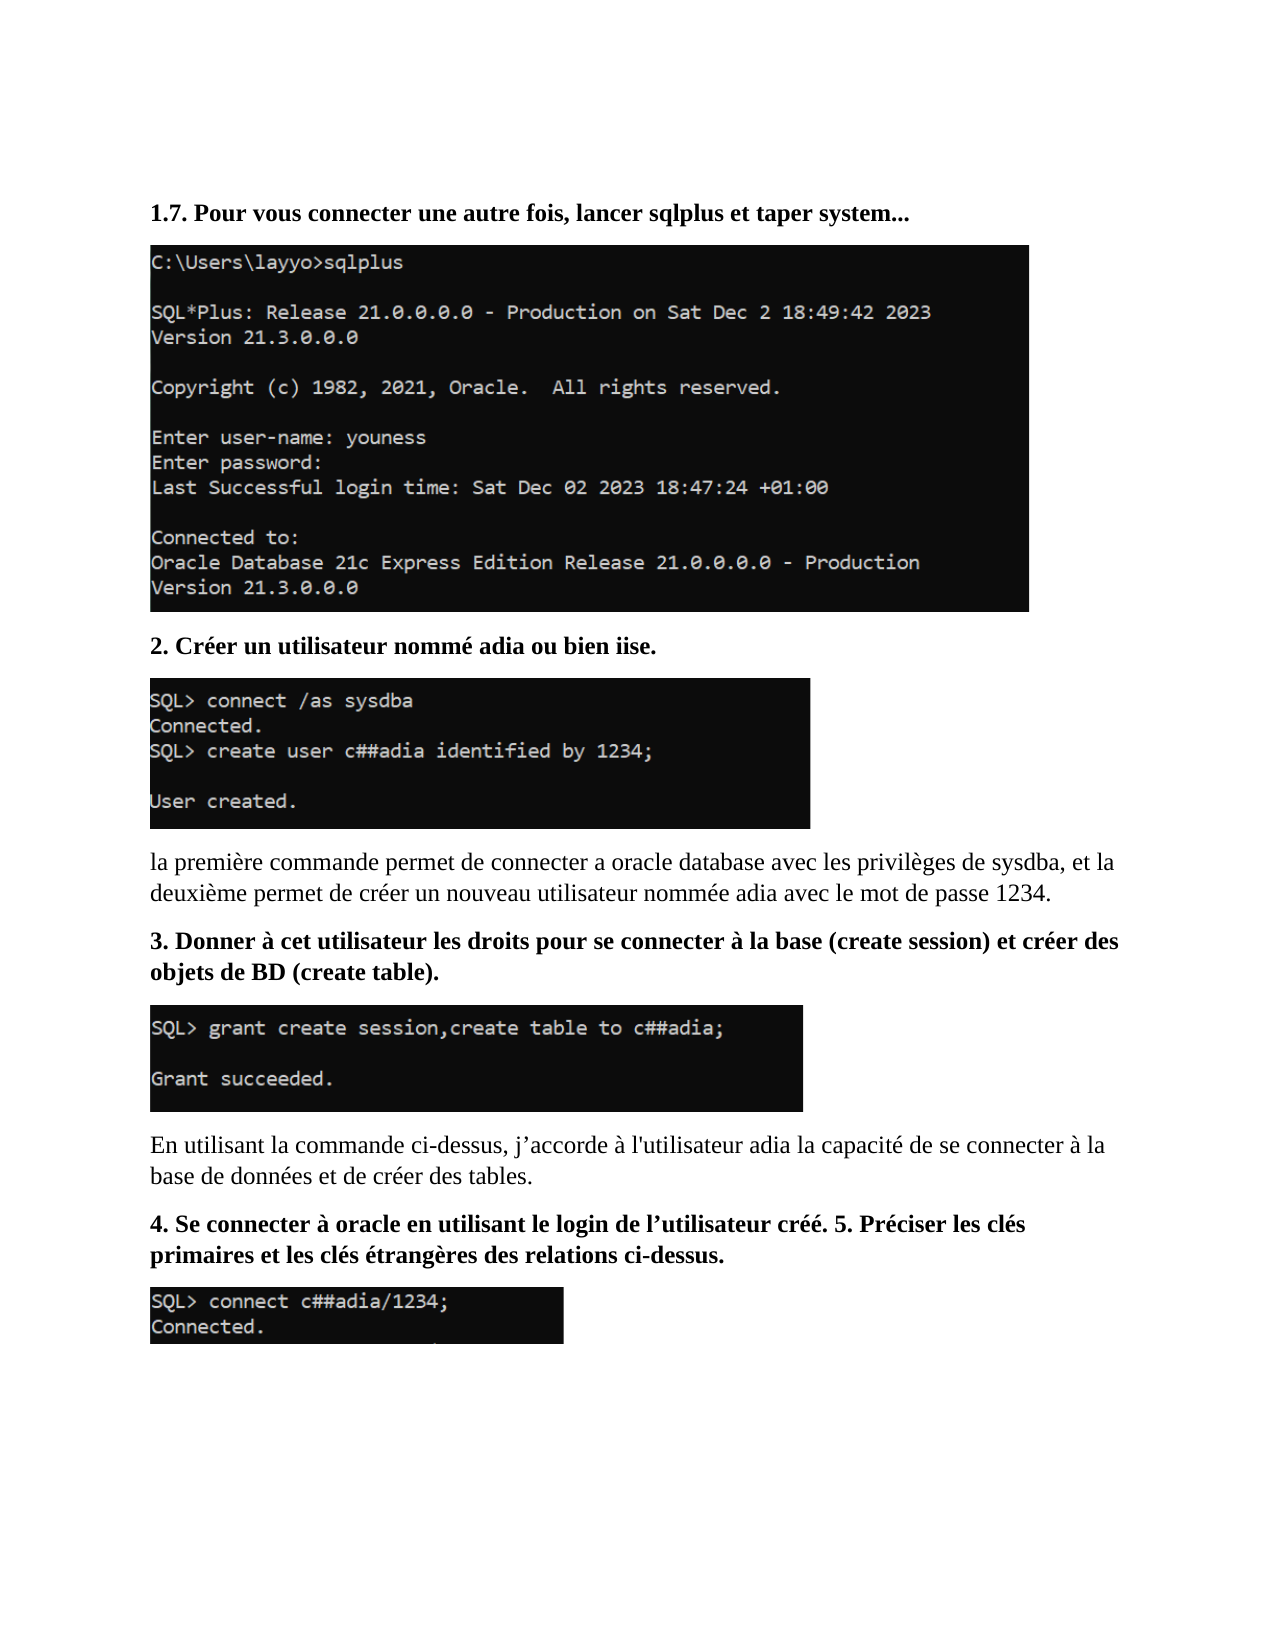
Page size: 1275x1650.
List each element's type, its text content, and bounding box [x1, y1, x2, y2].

picture [150, 245, 1030, 612]
picture [150, 1287, 564, 1344]
picture [150, 1005, 804, 1112]
text 2. Créer un utilisateur nommé adia ou bien iise. [150, 631, 1125, 660]
text 3. Donner à cet utilisateur les droits pour se connecter à la base (create session) et créer des objets de BD (create table). [150, 926, 1125, 986]
text la première commande permet de connecter a oracle database avec les privilèges de sysdba, et la deuxième permet de créer un nouveau utilisateur nommée adia avec le mot de passe 1234. [150, 847, 1125, 907]
text 4. Se connecter à oracle en utilisant le login de l’utilisateur créé. 5. Préciser les clés primaires et les clés étrangères des relations ci-dessus. [150, 1209, 1125, 1269]
text En utilisant la commande ci-dessus, j’accorde à l'utilisateur adia la capacité de se connecter à la base de données et de créer des tables. [150, 1130, 1125, 1190]
text 1.7. Pour vous connecter une autre fois, lancer sqlplus et taper system... [150, 198, 1125, 226]
picture [150, 678, 811, 829]
